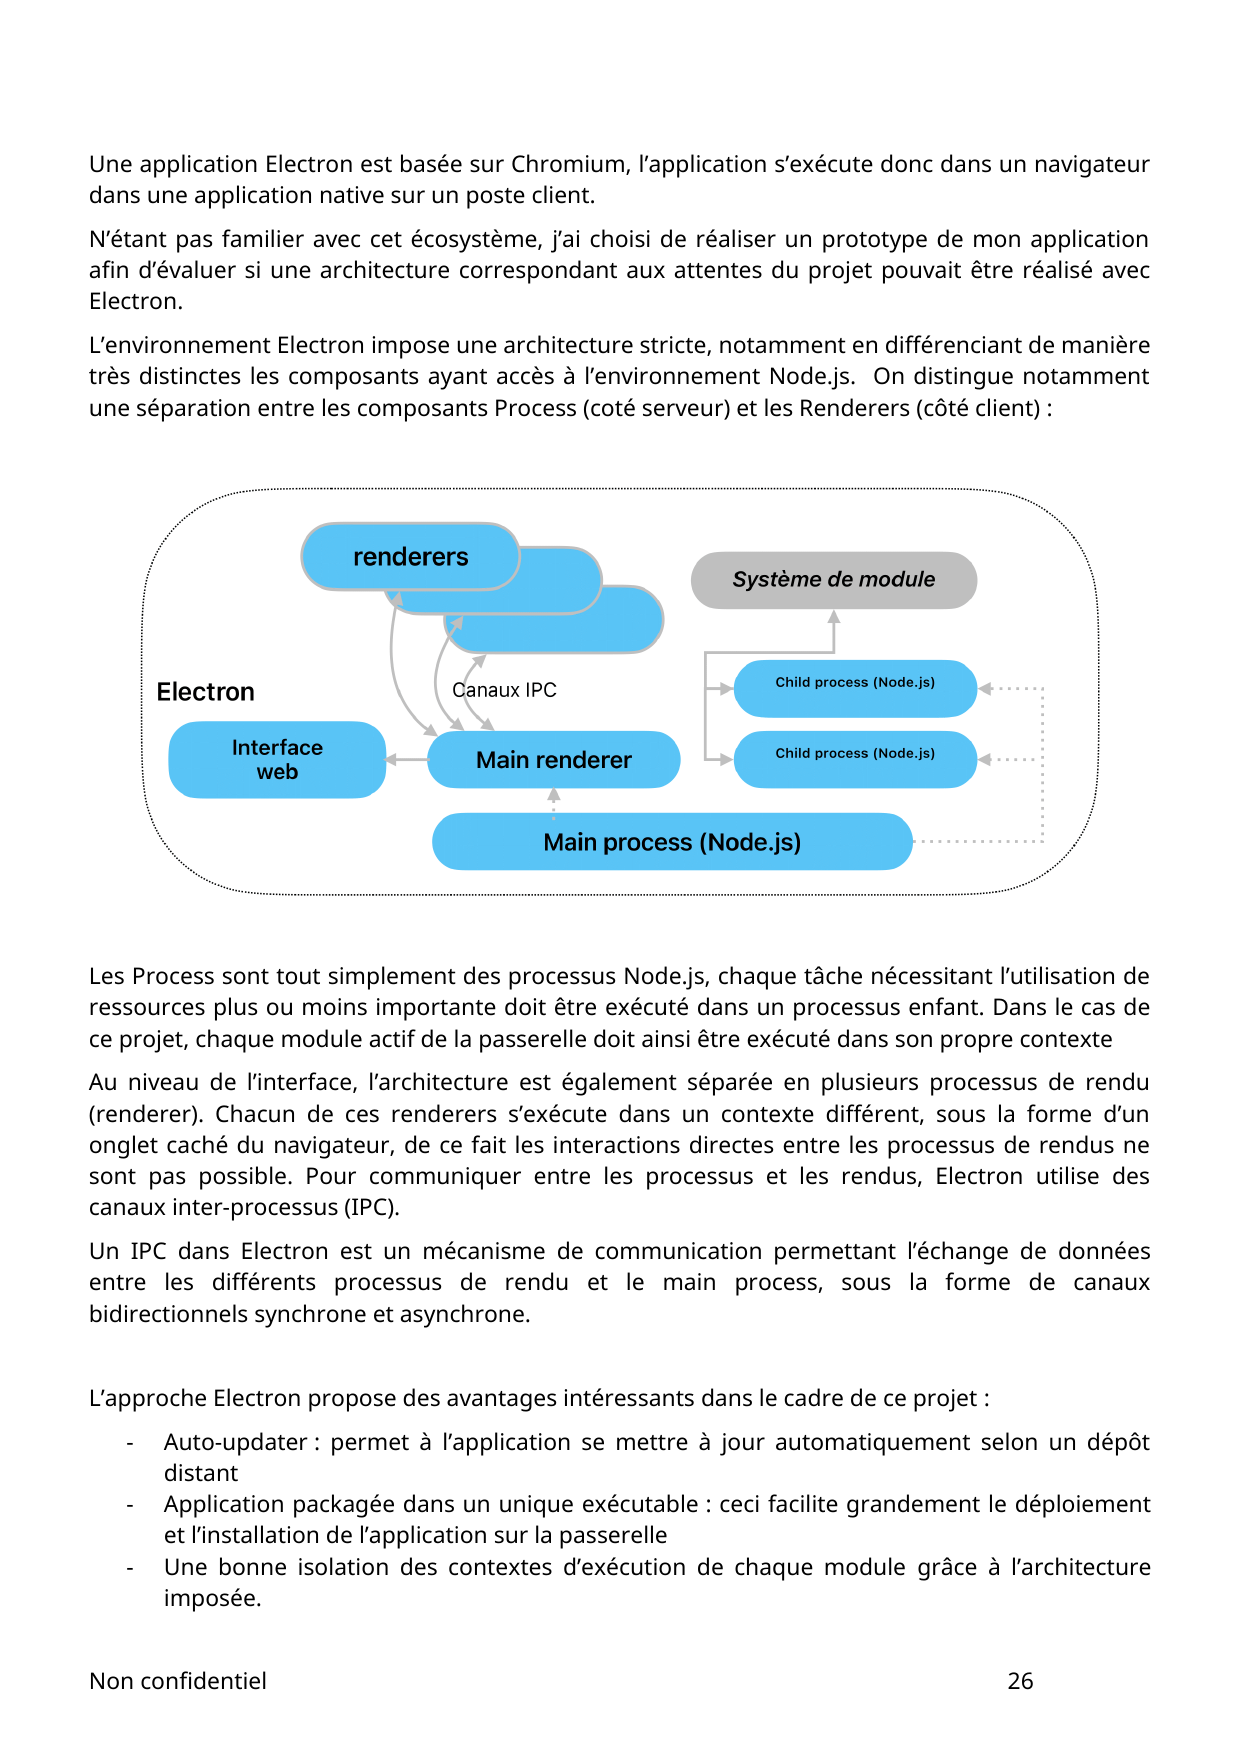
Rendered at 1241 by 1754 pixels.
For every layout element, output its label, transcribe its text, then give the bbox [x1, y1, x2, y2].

text Au niveau de l’interface, l’architecture est également séparée en plusieurs processus de rendu (renderer). Chacun de ces renderers s’exécute dans un contexte différent, sous la forme d’un onglet caché du navigateur, de ce fait les interactions directes entre les processus de rendus ne sont pas possible. Pour communiquer entre les processus et les rendus, Electron utilise des canaux inter-processus (IPC). [89, 1066, 1152, 1223]
picture [88, 435, 1152, 948]
list Auto-updater : permet à l’application se mettre à jour automatiquement selon un dépôt distant [126, 1426, 1152, 1488]
text N’étant pas familier avec cet écosystème, j’ai choisi de réaliser un prototype de mon application afin d’évaluer si une architecture correspondant aux attentes du projet pouvait être réalisé avec Electron. [89, 223, 1152, 316]
list Une bonne isolation des contextes d’exécution de chaque module grâce à l’architecture imposée. [126, 1551, 1152, 1613]
text Une application Electron est basée sur Chromium, l’application s’exécute donc dans un navigateur dans une application native sur un poste client. [89, 148, 1152, 210]
text Les Process sont tout simplement des processus Node.js, chaque tâche nécessitant l’utilisation de ressources plus ou moins importante doit être exécuté dans un processus enfant. Dans le cas de ce projet, chaque module actif de la passerelle doit ainsi être exécuté dans son propre contexte [89, 960, 1152, 1054]
list Application packagée dans un unique exécutable : ceci facilite grandement le déploiement et l’installation de l’application sur la passerelle [126, 1488, 1152, 1551]
text L’environnement Electron impose une architecture stricte, notamment en différenciant de manière très distinctes les composants ayant accès à l’environnement Node.js. On distingue notamment une séparation entre les composants Process (coté serveur) et les Renderers (côté client) : [89, 329, 1152, 423]
text L’approche Electron propose des avantages intéressants dans le cadre de ce projet : [89, 1382, 1152, 1413]
text Un IPC dans Electron est un mécanisme de communication permettant l’échange de données entre les différents processus de rendu et le main process, sous la forme de canaux bidirectionnels synchrone et asynchrone. [89, 1235, 1152, 1329]
